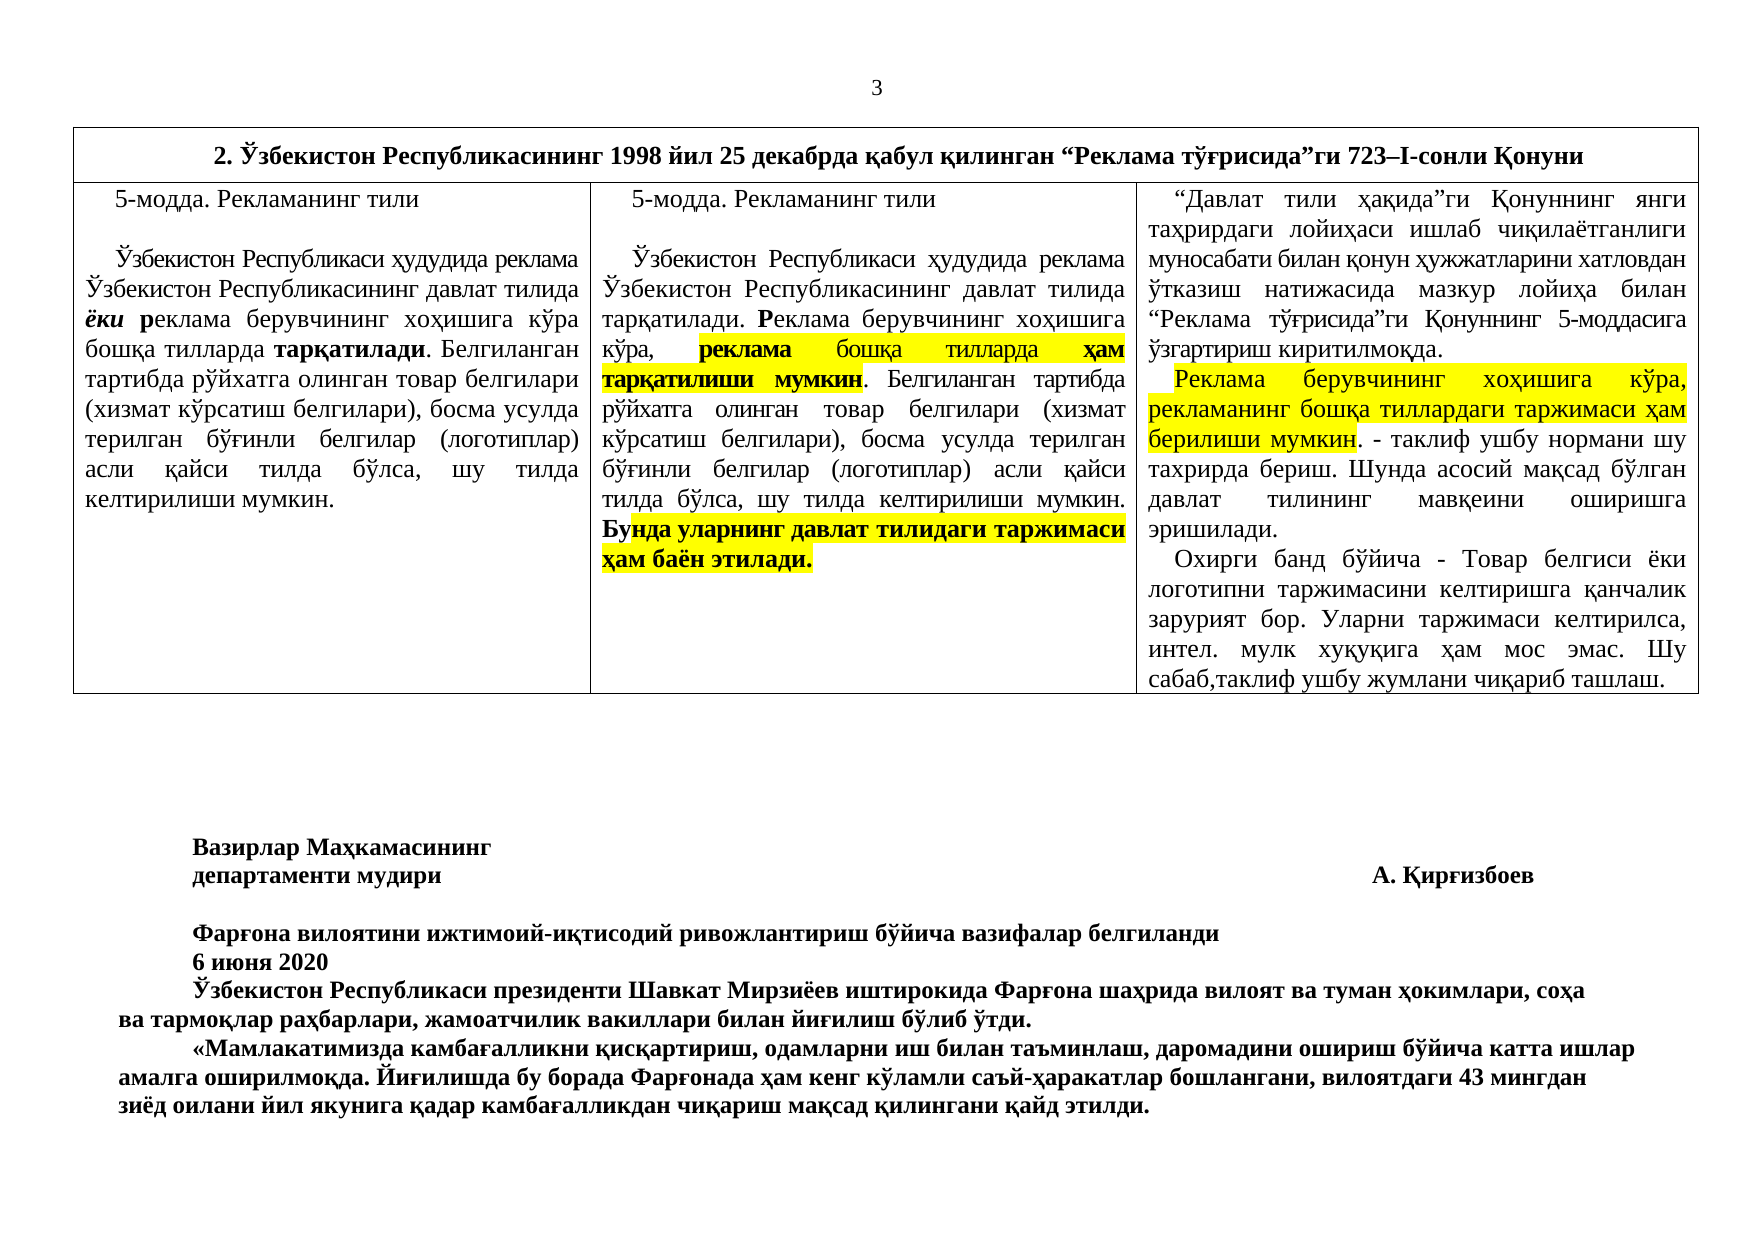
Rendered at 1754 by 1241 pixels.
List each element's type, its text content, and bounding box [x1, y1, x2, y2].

text Фарғона вилоятини ижтимоий-иқтисодий ривожлантириш бўйича вазифалар белгиланди [118, 918, 1636, 947]
text Вазирлар Маҳкамасининг [118, 832, 1636, 861]
text 6 июня 2020 [118, 947, 1636, 976]
table_cell 2. Ўзбекистон Республикасининг 1998 йил 25 декабрда қабул қилинган “Реклама тўғрисида”ги 723–I-сонли Қонуни [74, 128, 1698, 182]
text «Мамлакатимизда камбағалликни қисқартириш, одамларни иш билан таъминлаш, даромадини ошириш бўйича катта ишлар амалга оширилмоқда. Йиғилишда бу борада Фарғонада ҳам кенг кўламли саъй-ҳаракатлар бошлангани, вилоятдаги 43 мингдан зиёд оилани йил якунига қадар камбағалликдан чиқариш мақсад қилингани қайд этилди. [118, 1033, 1636, 1119]
text Ўзбекистон Республикаси президенти Шавкат Мирзиёев иштирокида Фарғона шаҳрида вилоят ва туман ҳокимлари, соҳа ва тармоқлар раҳбарлари, жамоатчилик вакиллари билан йиғилиш бўлиб ўтди. [118, 976, 1636, 1033]
table_cell 5-модда. Рекламанинг тили Ўзбекистон Республикаси ҳудудида реклама Ўзбекистон Республикасининг давлат тилида тарқатилади. Реклама берувчининг хоҳишига кўра, реклама бошқа тилларда ҳам тарқатилиши мумкин. Белгиланган тартибда рўйхатга олинган товар белгилари (хизмат кўрсатиш белгилари), босма усулда терилган бўғинли белгилар (логотиплар) асли қайси тилда бўлса, шу тилда келтирилиши мумкин. Бунда уларнинг давлат тилидаги таржимаси ҳам баён этилади. [591, 183, 1136, 693]
table_cell “Давлат тили ҳақида”ги Қонуннинг янги таҳрирдаги лойиҳаси ишлаб чиқилаётганлиги муносабати билан қонун ҳужжатларини хатловдан ўтказиш натижасида мазкур лойиҳа билан “Реклама тўғрисида”ги Қонуннинг 5-моддасига ўзгартириш киритилмоқда. Реклама берувчининг хоҳишига кўра, рекламанинг бошқа тиллардаги таржимаси ҳам берилиши мумкин. - таклиф ушбу нормани шу тахрирда бериш. Шунда асосий мақсад бўлган давлат тилининг мавқеини оширишга эришилади. Охирги банд бўйича - Товар белгиси ёки логотипни таржимасини келтиришга қанчалик зарурият бор. Уларни таржимаси келтирилса, интел. мулк хуқуқига ҳам мос эмас. Шу сабаб,таклиф ушбу жумлани чиқариб ташлаш. [1137, 183, 1698, 693]
table_cell 5-модда. Рекламанинг тили Ўзбекистон Республикаси ҳудудида реклама Ўзбекистон Республикасининг давлат тилида ёки реклама берувчининг хоҳишига кўра бошқа тилларда тарқатилади. Белгиланган тартибда рўйхатга олинган товар белгилари (хизмат кўрсатиш белгилари), босма усулда терилган бўғинли белгилар (логотиплар) асли қайси тилда бўлса, шу тилда келтирилиши мумкин. [74, 183, 590, 693]
text департаменти мудири А. Қирғизбоев [118, 861, 1636, 889]
